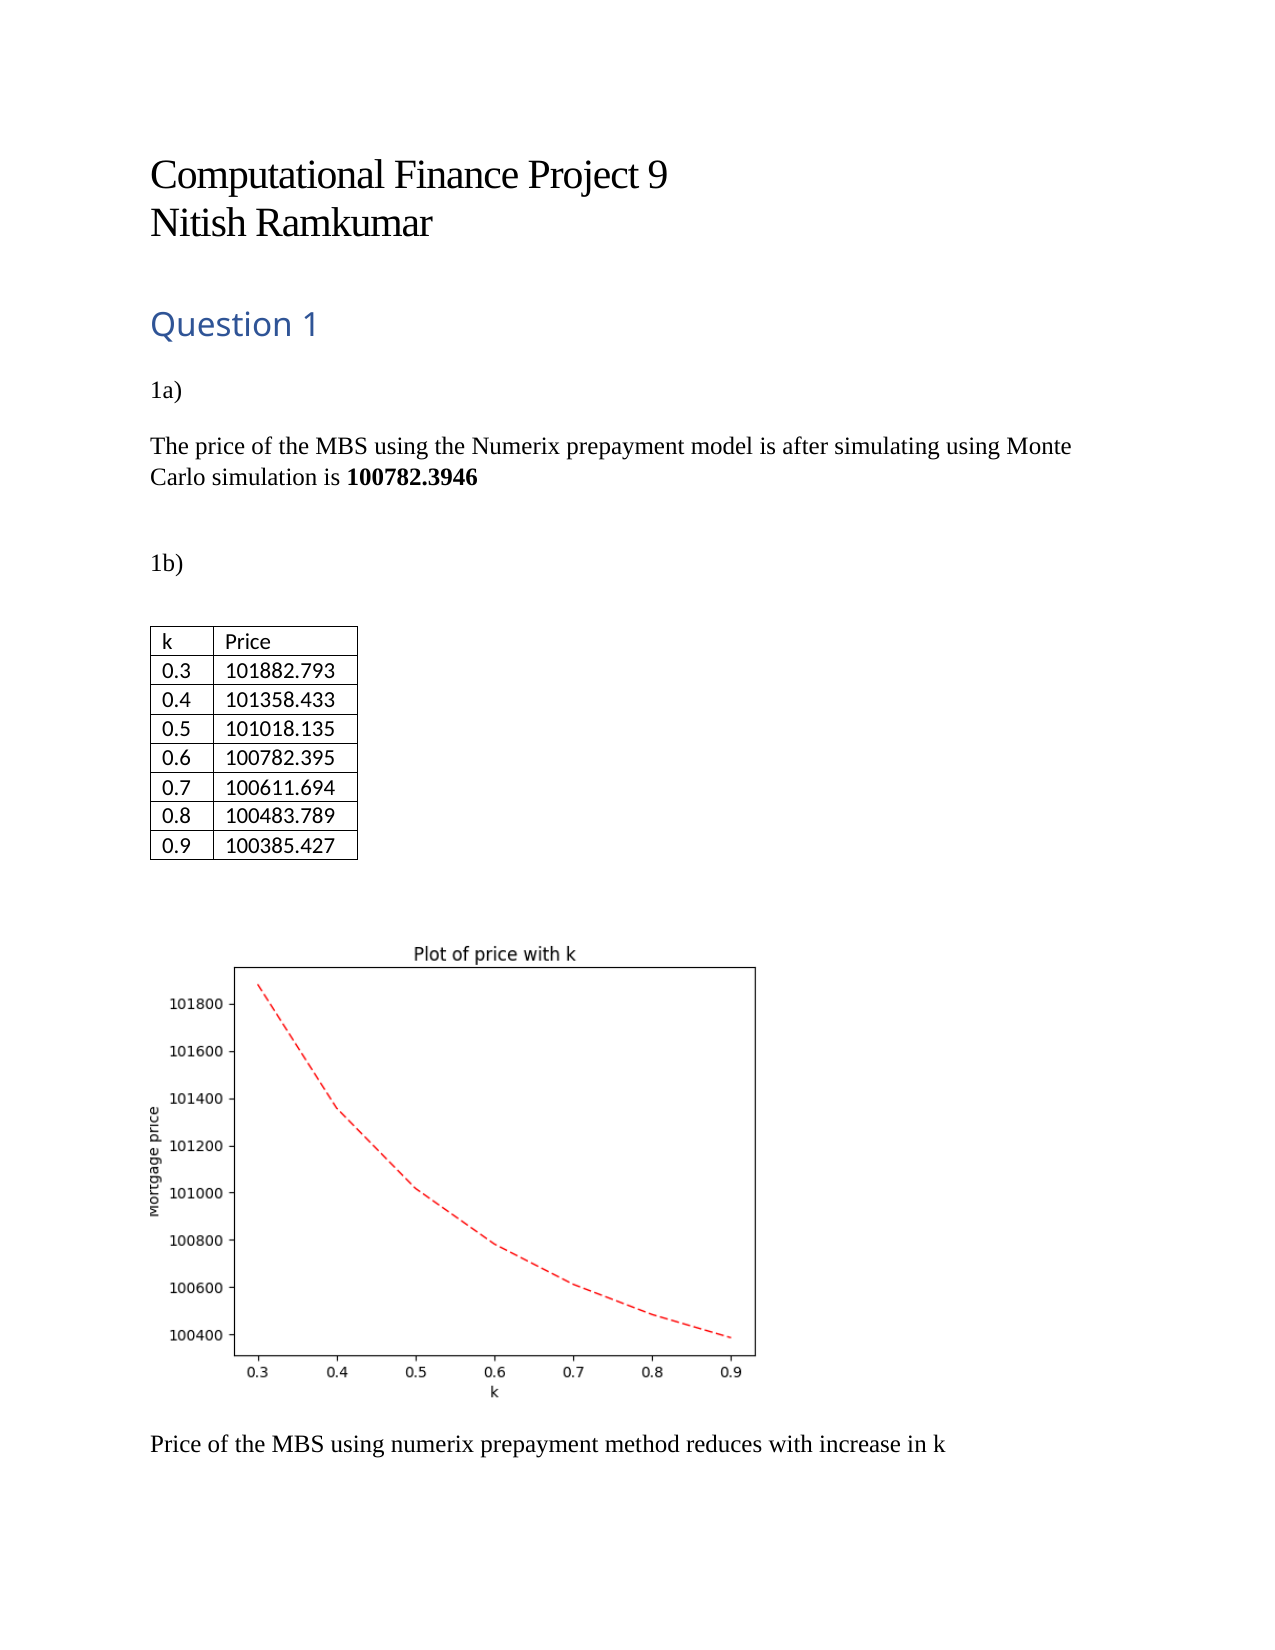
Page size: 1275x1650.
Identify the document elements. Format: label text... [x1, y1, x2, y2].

table_cell 100782.395 [214, 744, 357, 772]
subtitle 1b) [150, 548, 1125, 577]
picture [150, 906, 822, 1411]
table_cell 100385.427 [214, 831, 357, 859]
table_cell 0.3 [151, 656, 213, 684]
table_cell 0.9 [151, 831, 213, 859]
subtitle The price of the MBS using the Numerix prepayment model is after simulating using Monte Carlo simulation is 100782.3946 [150, 431, 1125, 491]
table_cell 100483.789 [214, 802, 357, 830]
table_cell 101882.793 [214, 656, 357, 684]
title Nitish Ramkumar [150, 198, 1125, 246]
table_cell 0.7 [151, 773, 213, 801]
table_cell 0.4 [151, 685, 213, 713]
table_cell 101018.135 [214, 715, 357, 742]
subtitle Question 1 [150, 301, 1125, 346]
table_header k [151, 627, 213, 655]
title Computational Finance Project 9 [150, 150, 1125, 198]
table_cell 0.8 [151, 802, 213, 830]
text Price of the MBS using numerix prepayment method reduces with increase in k [150, 1429, 1125, 1458]
table_cell 100611.694 [214, 773, 357, 801]
table_cell 0.6 [151, 744, 213, 772]
subtitle 1a) [150, 375, 1125, 404]
table_cell 101358.433 [214, 685, 357, 713]
table_cell 0.5 [151, 715, 213, 742]
table_header Price [214, 627, 357, 655]
